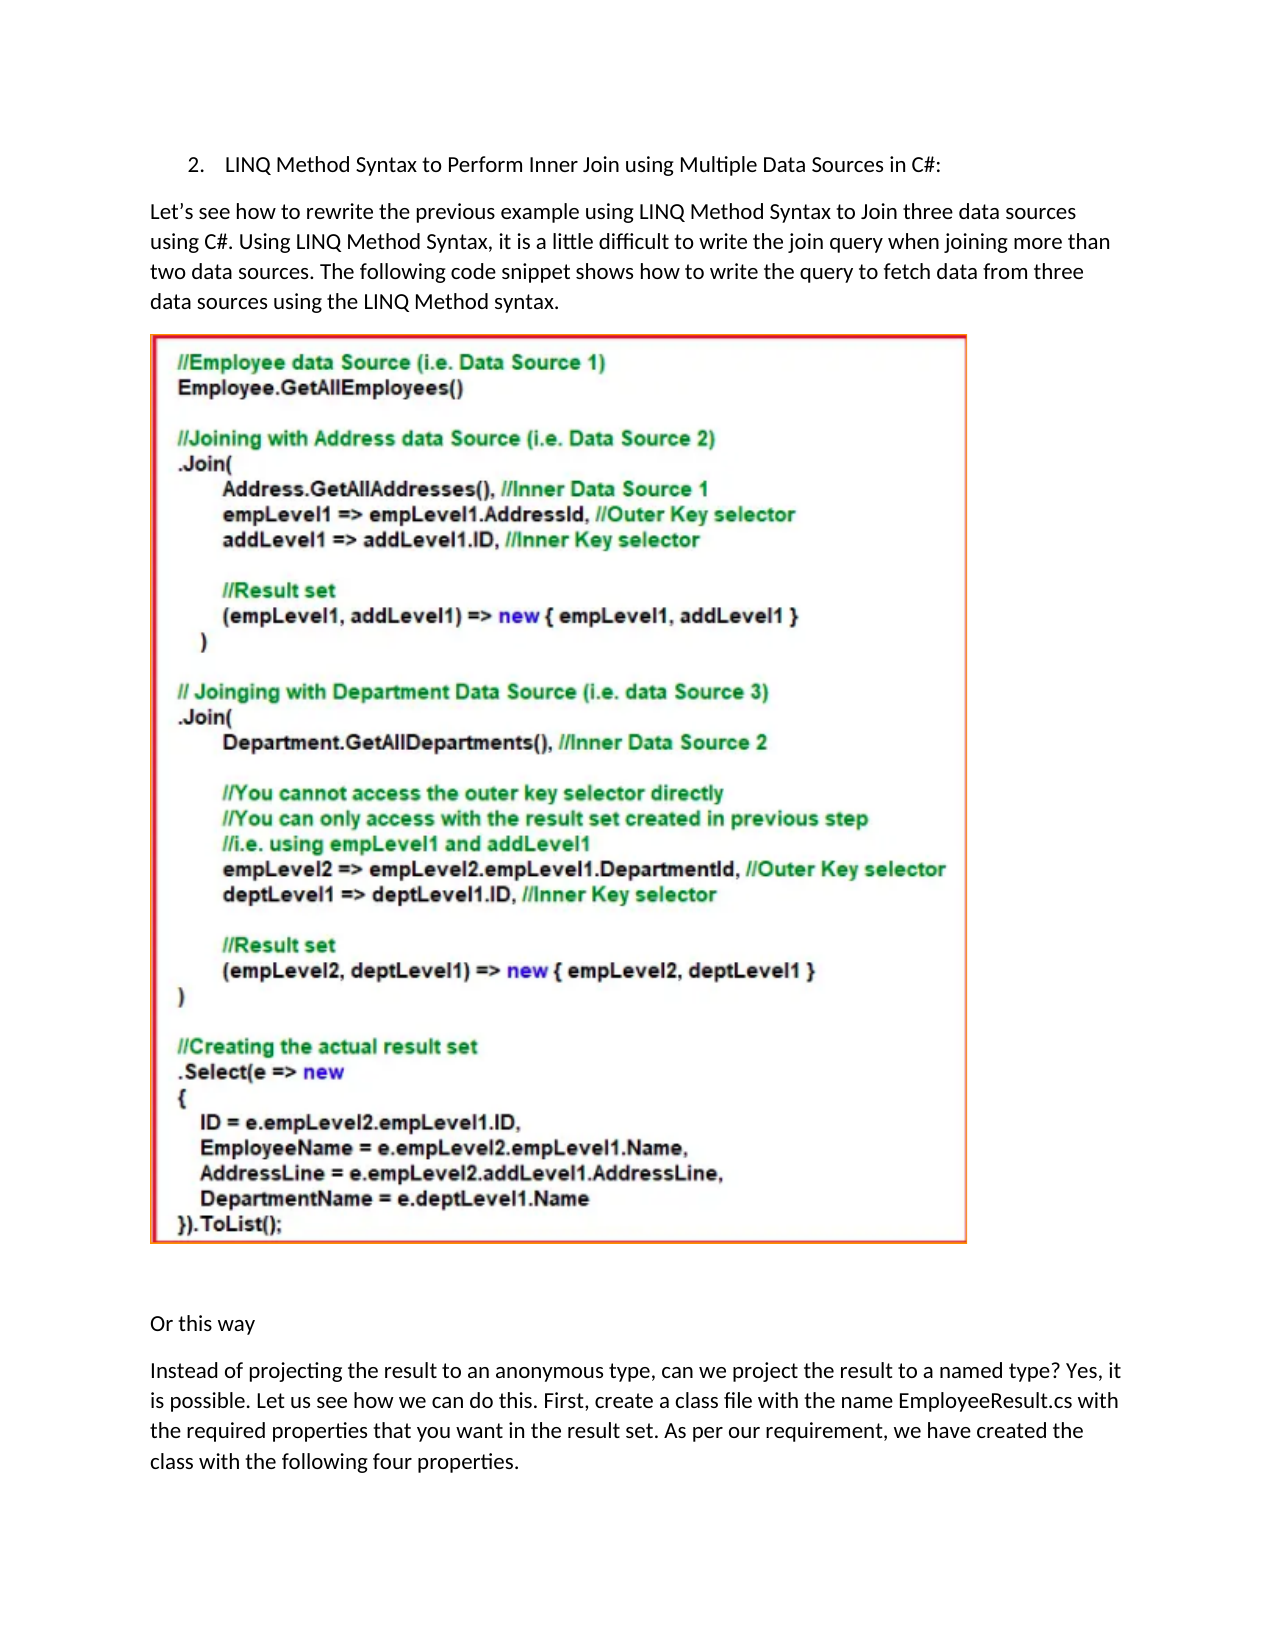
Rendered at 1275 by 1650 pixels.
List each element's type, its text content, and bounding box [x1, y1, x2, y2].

text Instead of projecting the result to an anonymous type, can we project the result to a named type? Yes, it is possible. Let us see how we can do this. First, create a class file with the name EmployeeResult.cs with the required properties that you want in the result set. As per our requirement, we have created the class with the following four properties. [150, 1356, 1125, 1475]
picture [150, 334, 968, 1244]
list LINQ Method Syntax to Perform Inner Join using Multiple Data Sources in C#: [187, 150, 1125, 178]
text Or this way [150, 1309, 1125, 1337]
text Let’s see how to rewrite the previous example using LINQ Method Syntax to Join three data sources using C#. Using LINQ Method Syntax, it is a little difficult to write the join query when joining more than two data sources. The following code snippet shows how to write the query to fetch data from three data sources using the LINQ Method syntax. [150, 197, 1125, 316]
